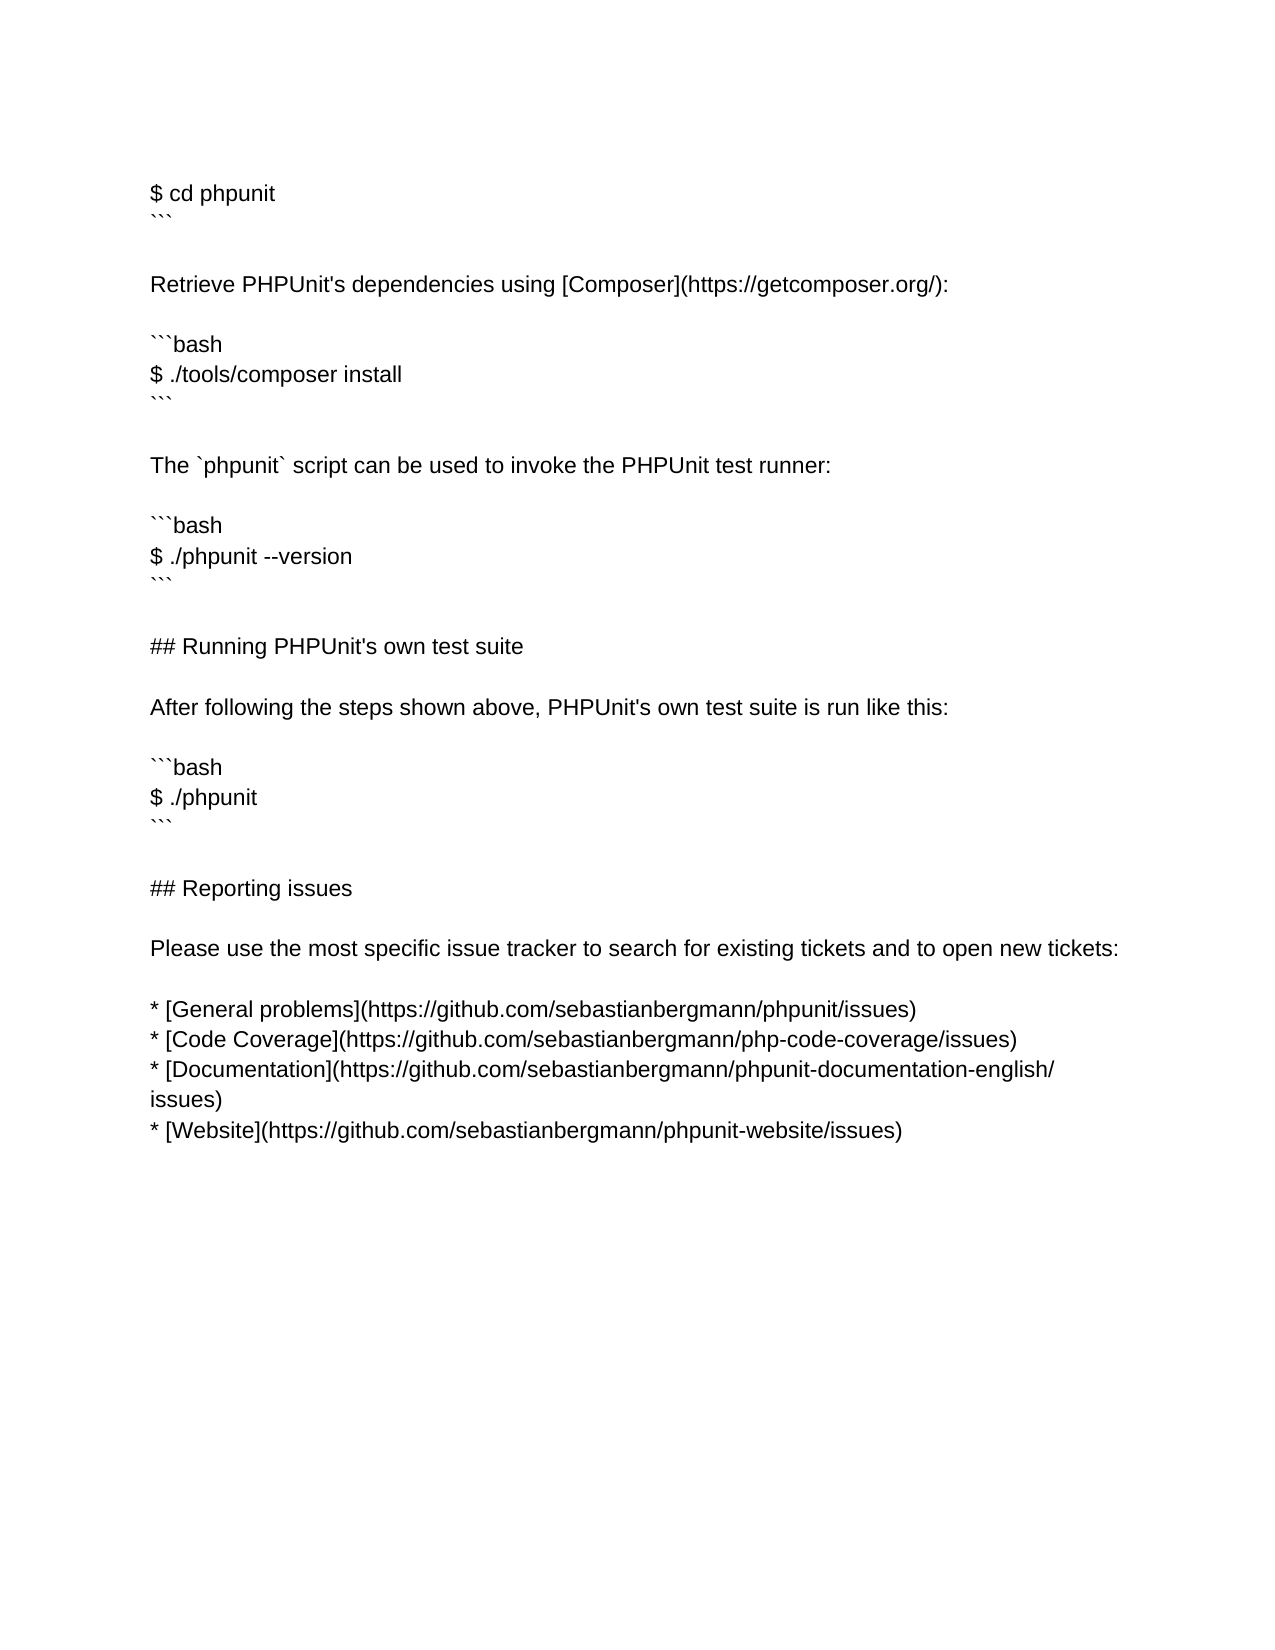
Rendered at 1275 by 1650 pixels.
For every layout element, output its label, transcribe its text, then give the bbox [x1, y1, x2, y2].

text The `phpunit` script can be used to invoke the PHPUnit test runner: [150, 452, 1125, 478]
text ``` [150, 392, 1125, 418]
text After following the steps shown above, PHPUnit's own test suite is run like this: [150, 694, 1125, 720]
text $ ./phpunit [150, 784, 1125, 811]
text ```bash [150, 512, 1125, 539]
text ```bash [150, 754, 1125, 781]
text ``` [150, 210, 1125, 237]
text ## Running PHPUnit's own test suite [150, 633, 1125, 660]
text ```bash [150, 331, 1125, 358]
text Retrieve PHPUnit's dependencies using [Composer](https://getcomposer.org/): [150, 271, 1125, 297]
text * [Code Coverage](https://github.com/sebastianbergmann/php-code-coverage/issues) [150, 1026, 1125, 1052]
text * [General problems](https://github.com/sebastianbergmann/phpunit/issues) [150, 996, 1125, 1022]
text * [Documentation](https://github.com/sebastianbergmann/phpunit-documentation-english/issues) [150, 1056, 1125, 1113]
text ## Reporting issues [150, 875, 1125, 901]
text ``` [150, 814, 1125, 841]
text * [Website](https://github.com/sebastianbergmann/phpunit-website/issues) [150, 1117, 1125, 1143]
text Please use the most specific issue tracker to search for existing tickets and to open new tickets: [150, 935, 1125, 962]
text $ ./tools/composer install [150, 361, 1125, 388]
text $ cd phpunit [150, 180, 1125, 207]
text ``` [150, 573, 1125, 599]
text $ ./phpunit --version [150, 543, 1125, 569]
